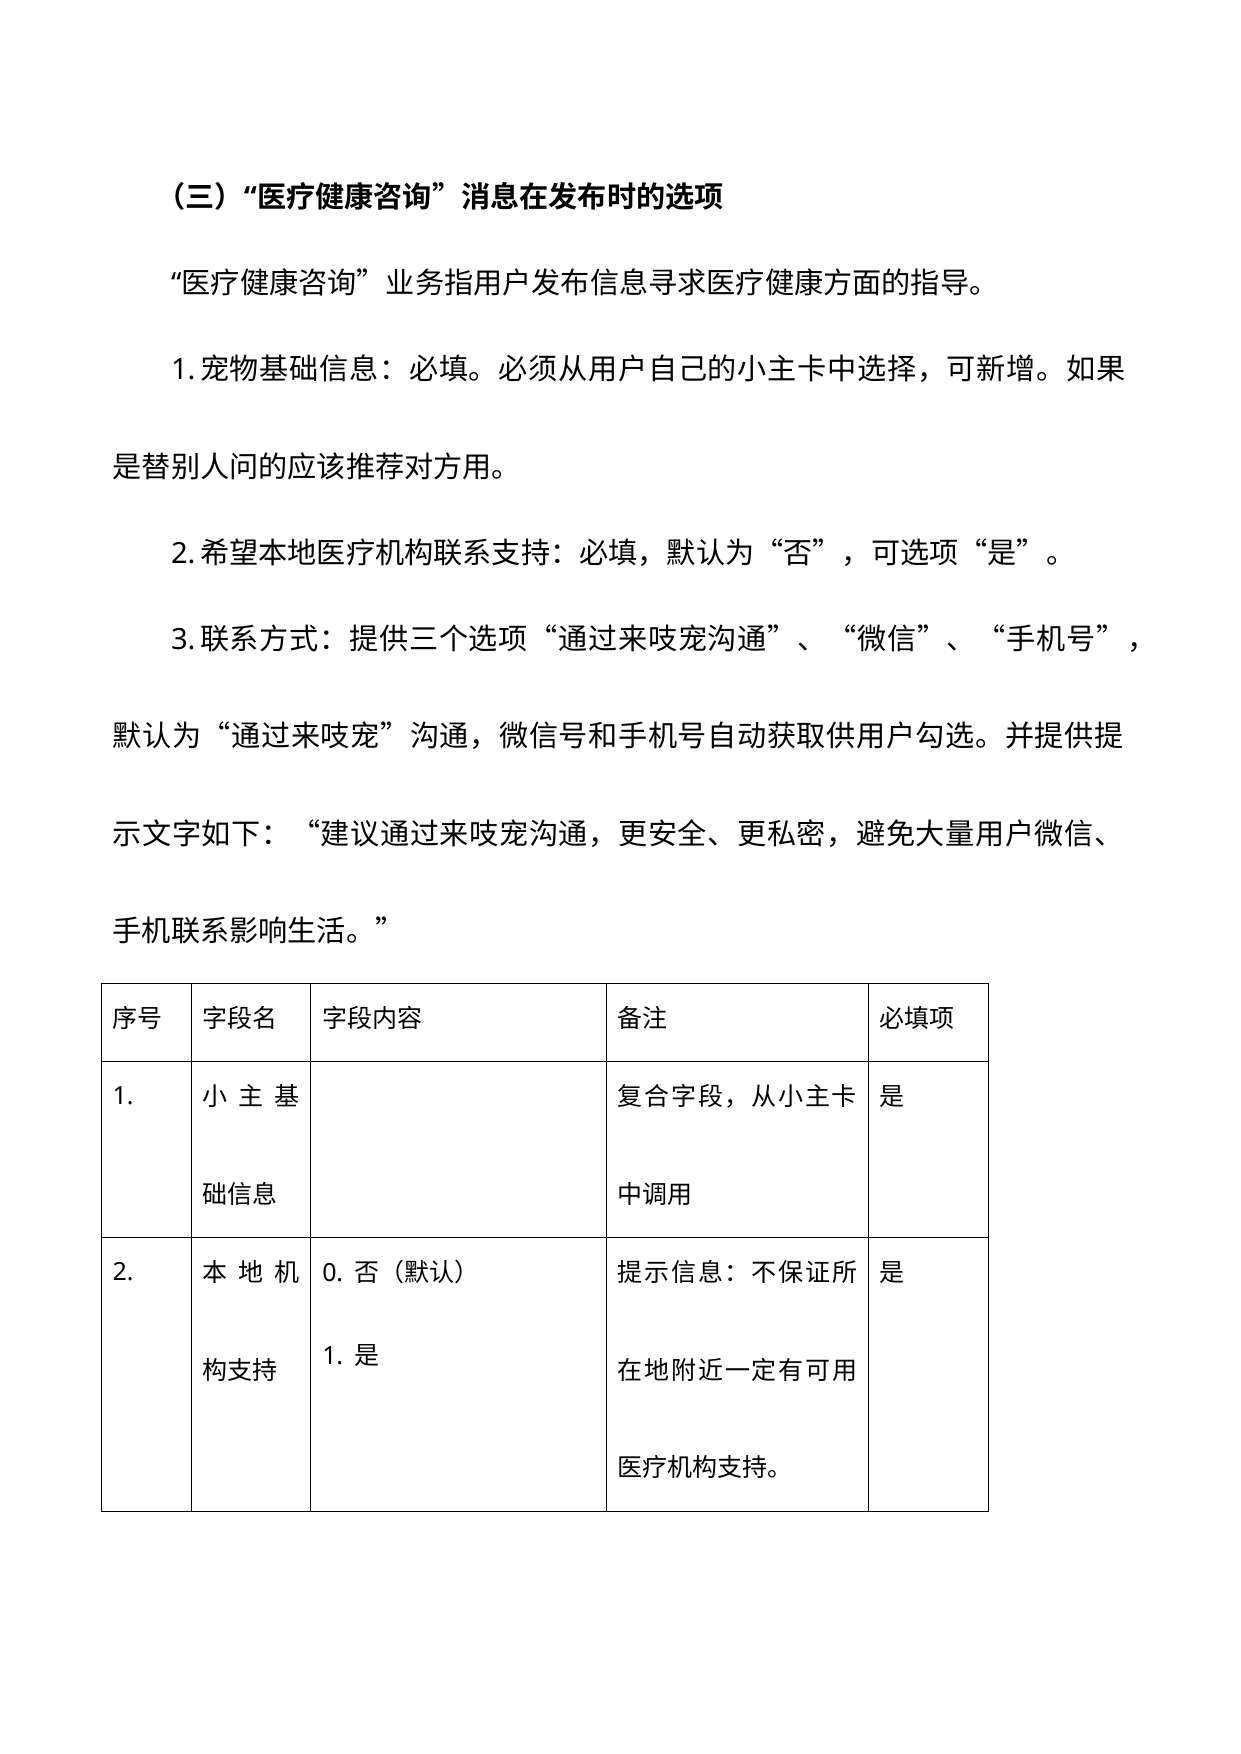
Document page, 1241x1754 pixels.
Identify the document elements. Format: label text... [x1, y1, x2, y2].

table_cell 是 [869, 1062, 988, 1237]
table_header 必填项 [869, 984, 988, 1061]
table_cell 否（默认） 是 [311, 1238, 606, 1511]
list 宠物基础信息：必填。必须从用户自己的小主卡中选择，可新增。如果是替别人问的应该推荐对方用。 [112, 334, 1128, 497]
table_header 序号 [102, 984, 191, 1061]
table_cell [102, 1062, 191, 1237]
table_header 字段名 [192, 984, 310, 1061]
table_cell [102, 1238, 191, 1511]
list 联系方式：提供三个选项“通过来吱宠沟通”、“微信”、“手机号”，默认为“通过来吱宠”沟通，微信号和手机号自动获取供用户勾选。并提供提示文字如下：“建议通过来吱宠沟通，更安全、更私密，避免大量用户微信、手机联系影响生活。” [112, 604, 1128, 962]
table_header 字段内容 [311, 984, 606, 1061]
table_cell [311, 1062, 606, 1237]
table_cell 小主基础信息 [192, 1062, 310, 1237]
list 希望本地医疗机构联系支持：必填，默认为“否”，可选项“是”。 [112, 518, 1128, 583]
table_cell 复合字段，从小主卡中调用 [607, 1062, 868, 1237]
text “医疗健康咨询”业务指用户发布信息寻求医疗健康方面的指导。 [112, 248, 1128, 313]
table_header 备注 [607, 984, 868, 1061]
table_cell 提示信息：不保证所在地附近一定有可用医疗机构支持。 [607, 1238, 868, 1511]
table_cell 本地机构支持 [192, 1238, 310, 1511]
subtitle “医疗健康咨询”消息在发布时的选项 [156, 162, 1128, 227]
table_cell 是 [869, 1238, 988, 1511]
